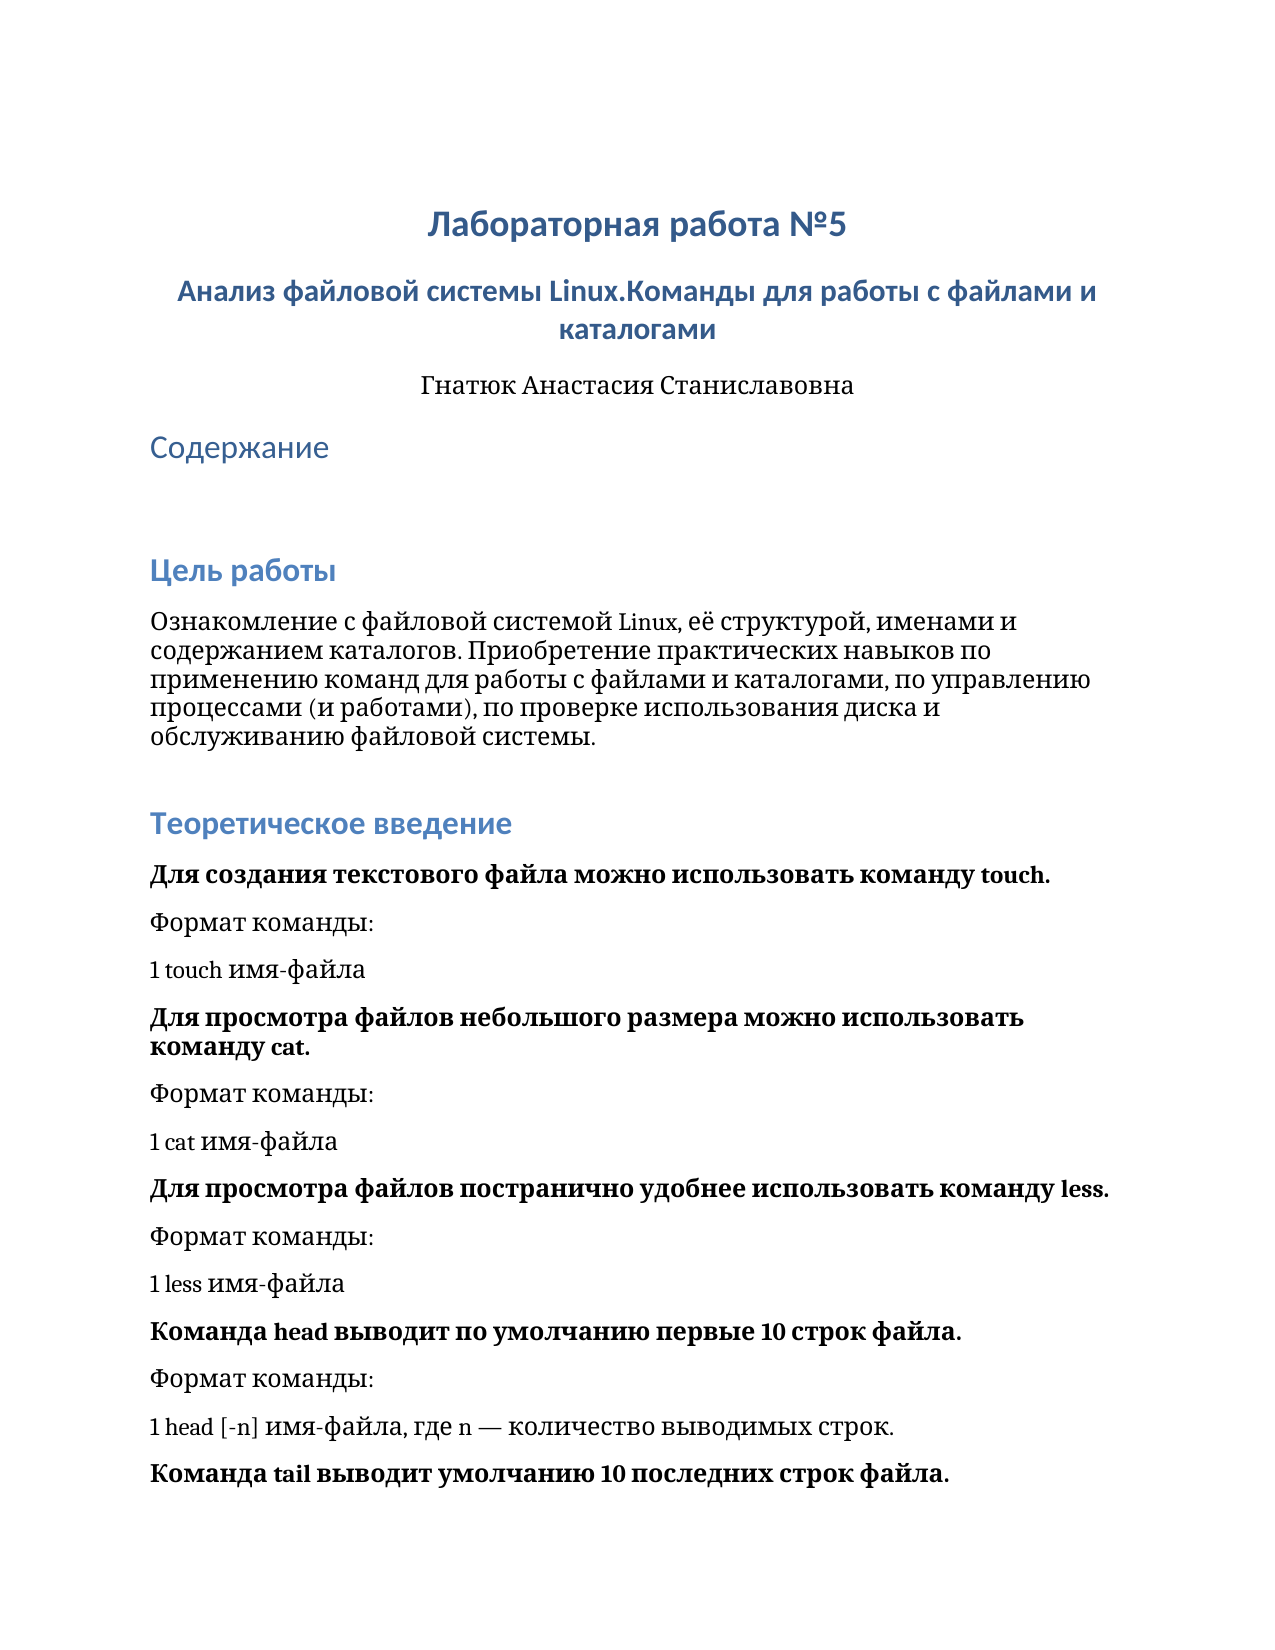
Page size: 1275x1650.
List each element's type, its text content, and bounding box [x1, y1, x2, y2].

text Для создания текстового файла можно использовать команду touch. [150, 861, 1125, 890]
text Формат команды: [150, 1080, 1125, 1109]
text Формат команды: [150, 909, 1125, 937]
text Формат команды: [150, 1365, 1125, 1394]
subtitle Цель работы [150, 548, 1125, 589]
text Гнатюк Анастасия Станиславовна [150, 372, 1125, 401]
text Команда tail выводит умолчанию 10 последних строк файла. [150, 1460, 1125, 1489]
text Для просмотра файлов небольшого размера можно использовать команду cat. [150, 1004, 1125, 1061]
subtitle Теоретическое введение [150, 802, 1125, 842]
text Формат команды: [150, 1222, 1125, 1251]
text Команда head выводит по умолчанию первые 10 строк файла. [150, 1317, 1125, 1346]
text 1 cat имя-файла [150, 1127, 1125, 1156]
text 1 touch имя-файла [150, 956, 1125, 985]
text 1 head [-n] имя-файла, где n — количество выводимых строк. [150, 1412, 1125, 1441]
text Ознакомление с файловой системой Linux, её структурой, именами и содержанием каталогов. Приобретение практических навыков по применению команд для работы с файлами и каталогами, по управлению процессами (и работами), по проверке использования диска и обслуживанию файловой системы. [150, 608, 1125, 752]
title Лабораторная работа №5 [150, 200, 1125, 246]
subtitle Анализ файловой системы Linux.Команды для работы с файлами и каталогами [150, 271, 1125, 347]
text 1 less имя-файла [150, 1270, 1125, 1299]
text Для просмотра файлов постранично удобнее использовать команду less. [150, 1175, 1125, 1204]
